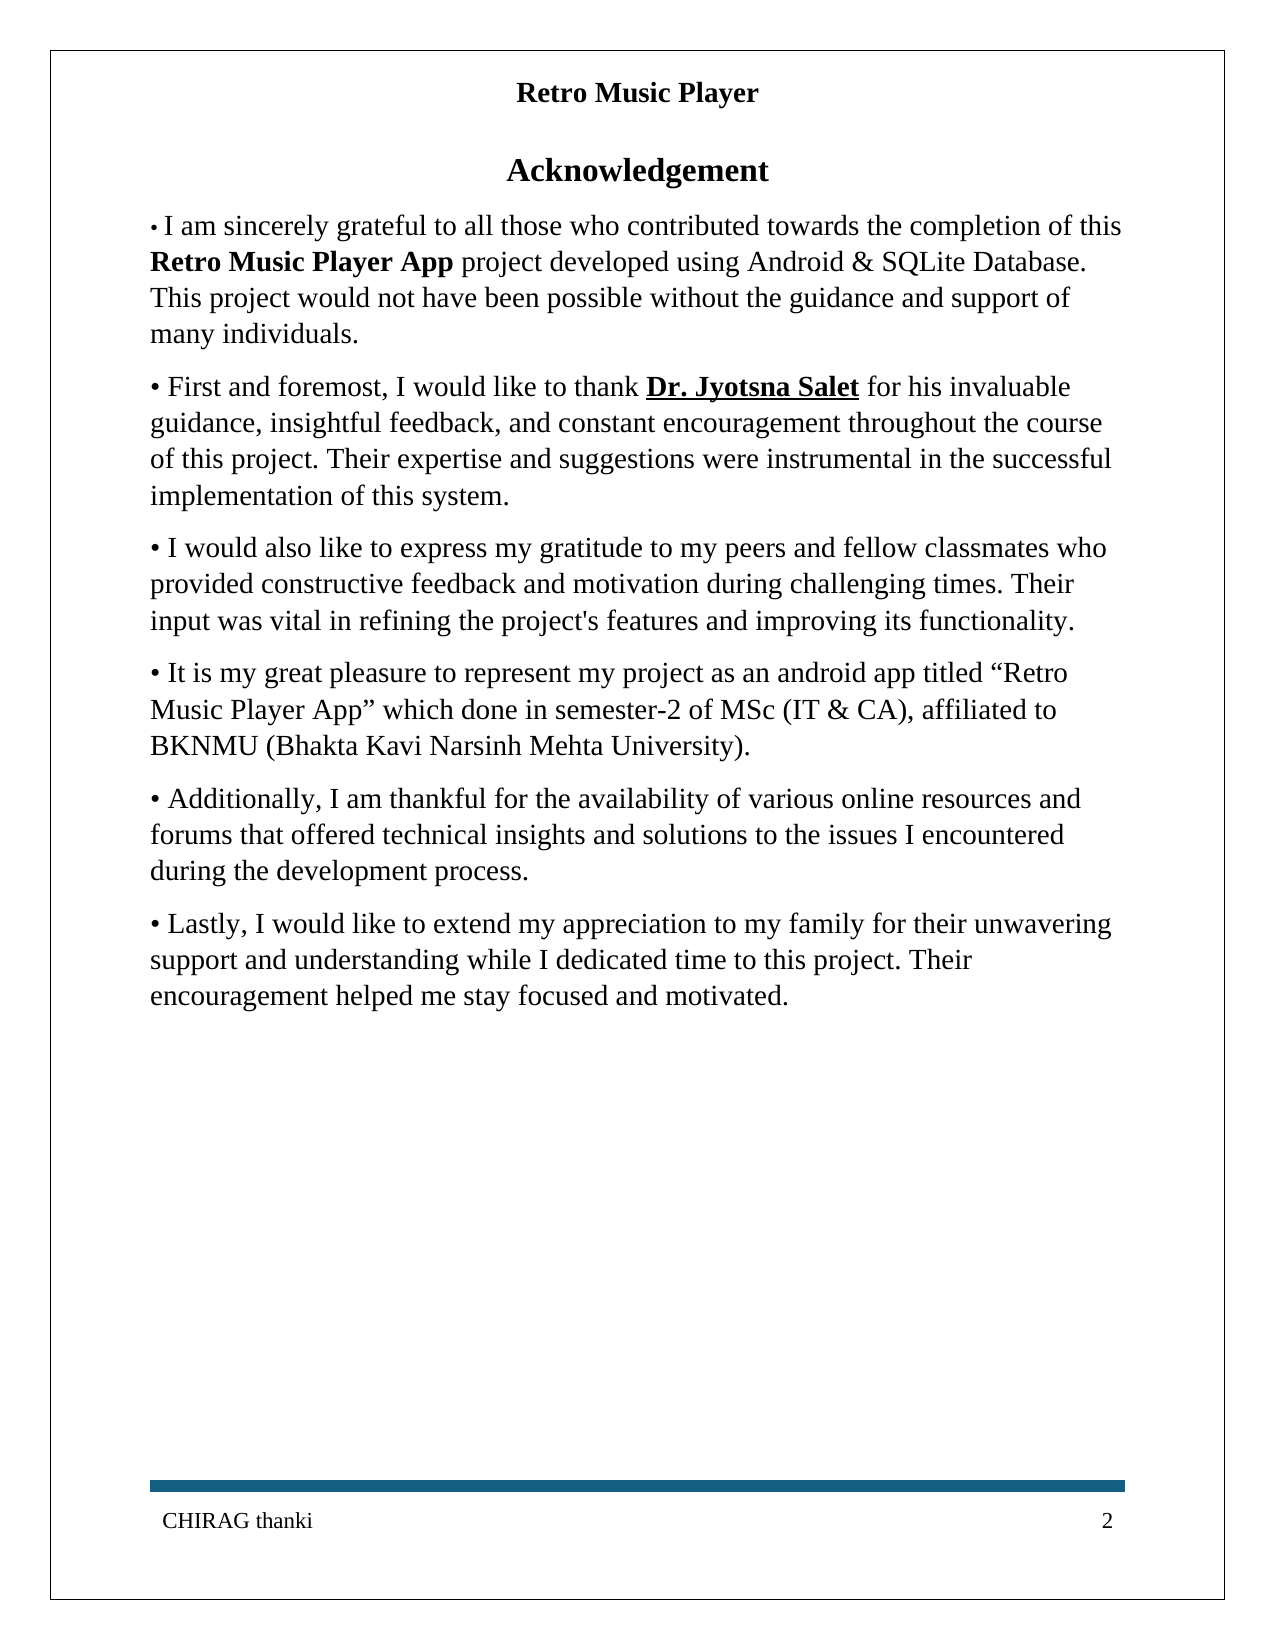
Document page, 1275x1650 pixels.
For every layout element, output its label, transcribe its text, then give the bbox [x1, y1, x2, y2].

text • First and foremost, I would like to thank Dr. Jyotsna Salet for his invaluable guidance, insightful feedback, and constant encouragement throughout the course of this project. Their expertise and suggestions were instrumental in the successful implementation of this system. [150, 369, 1125, 511]
text Acknowledgement [150, 150, 1125, 188]
text • I would also like to express my gratitude to my peers and fellow classmates who provided constructive feedback and motivation during challenging times. Their input was vital in refining the project's features and improving its functionality. [150, 531, 1125, 636]
text • Additionally, I am thankful for the availability of various online resources and forums that offered technical insights and solutions to the issues I encountered during the development process. [150, 781, 1125, 887]
text • It is my great pleasure to represent my project as an android app titled “Retro Music Player App” which done in semester-2 of MSc (IT & CA), affiliated to BKNMU (Bhakta Kavi Narsinh Mehta University). [150, 656, 1125, 761]
text • I am sincerely grateful to all those who contributed towards the completion of this Retro Music Player App project developed using Android & SQLite Database. This project would not have been possible without the guidance and support of many individuals. [150, 208, 1125, 350]
text • Lastly, I would like to extend my appreciation to my family for their unwavering support and understanding while I dedicated time to this project. Their encouragement helped me stay focused and motivated. [150, 906, 1125, 1012]
